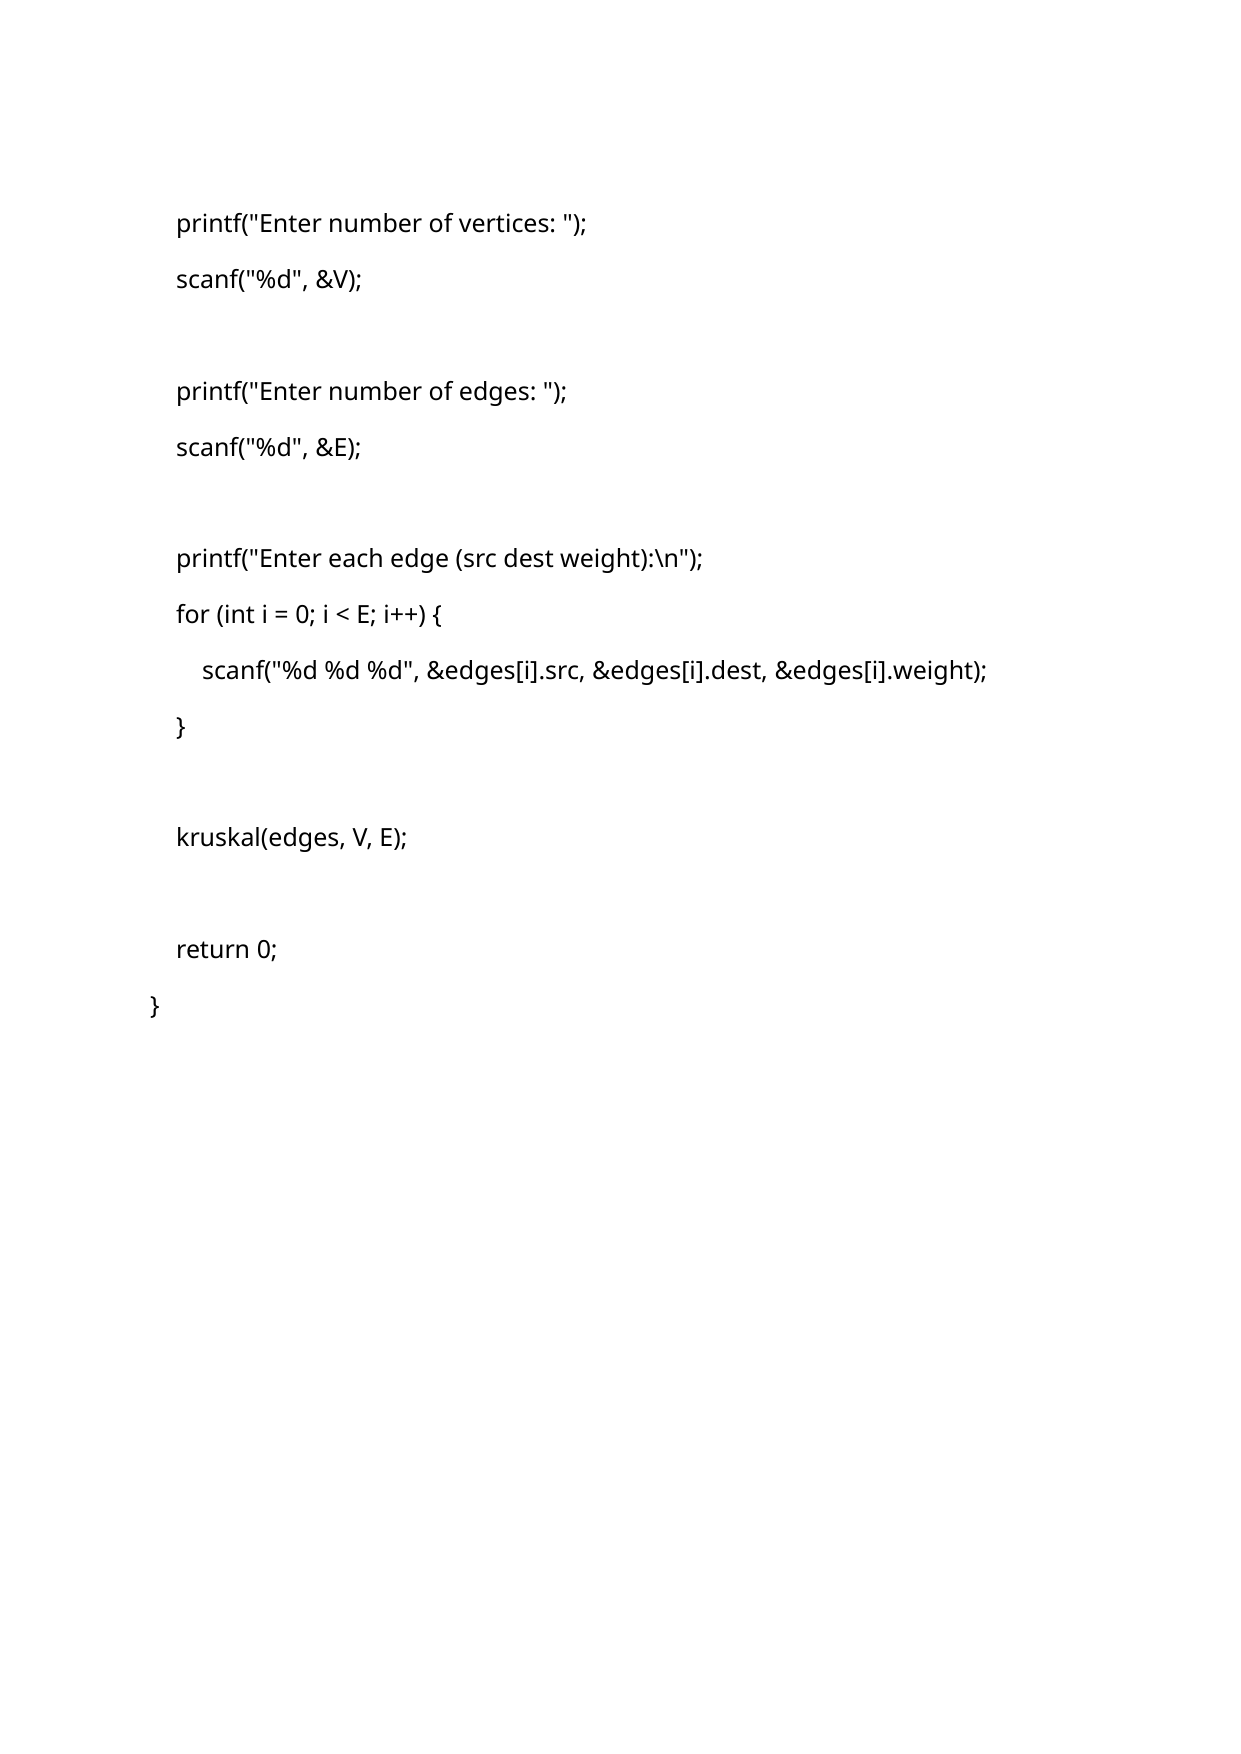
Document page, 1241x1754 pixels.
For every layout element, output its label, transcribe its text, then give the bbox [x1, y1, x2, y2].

text for (int i = 0; i < E; i++) { [150, 597, 1090, 631]
text scanf("%d %d %d", &edges[i].src, &edges[i].dest, &edges[i].weight); [150, 652, 1090, 687]
text scanf("%d", &V); [150, 262, 1090, 296]
text printf("Enter number of vertices: "); [150, 206, 1090, 240]
text scanf("%d", &E); [150, 429, 1090, 463]
text } [150, 987, 1090, 1022]
text printf("Enter each edge (src dest weight):\n"); [150, 541, 1090, 575]
text printf("Enter number of edges: "); [150, 373, 1090, 407]
text kruskal(edges, V, E); [150, 820, 1090, 854]
text return 0; [150, 932, 1090, 966]
text } [150, 708, 1090, 742]
